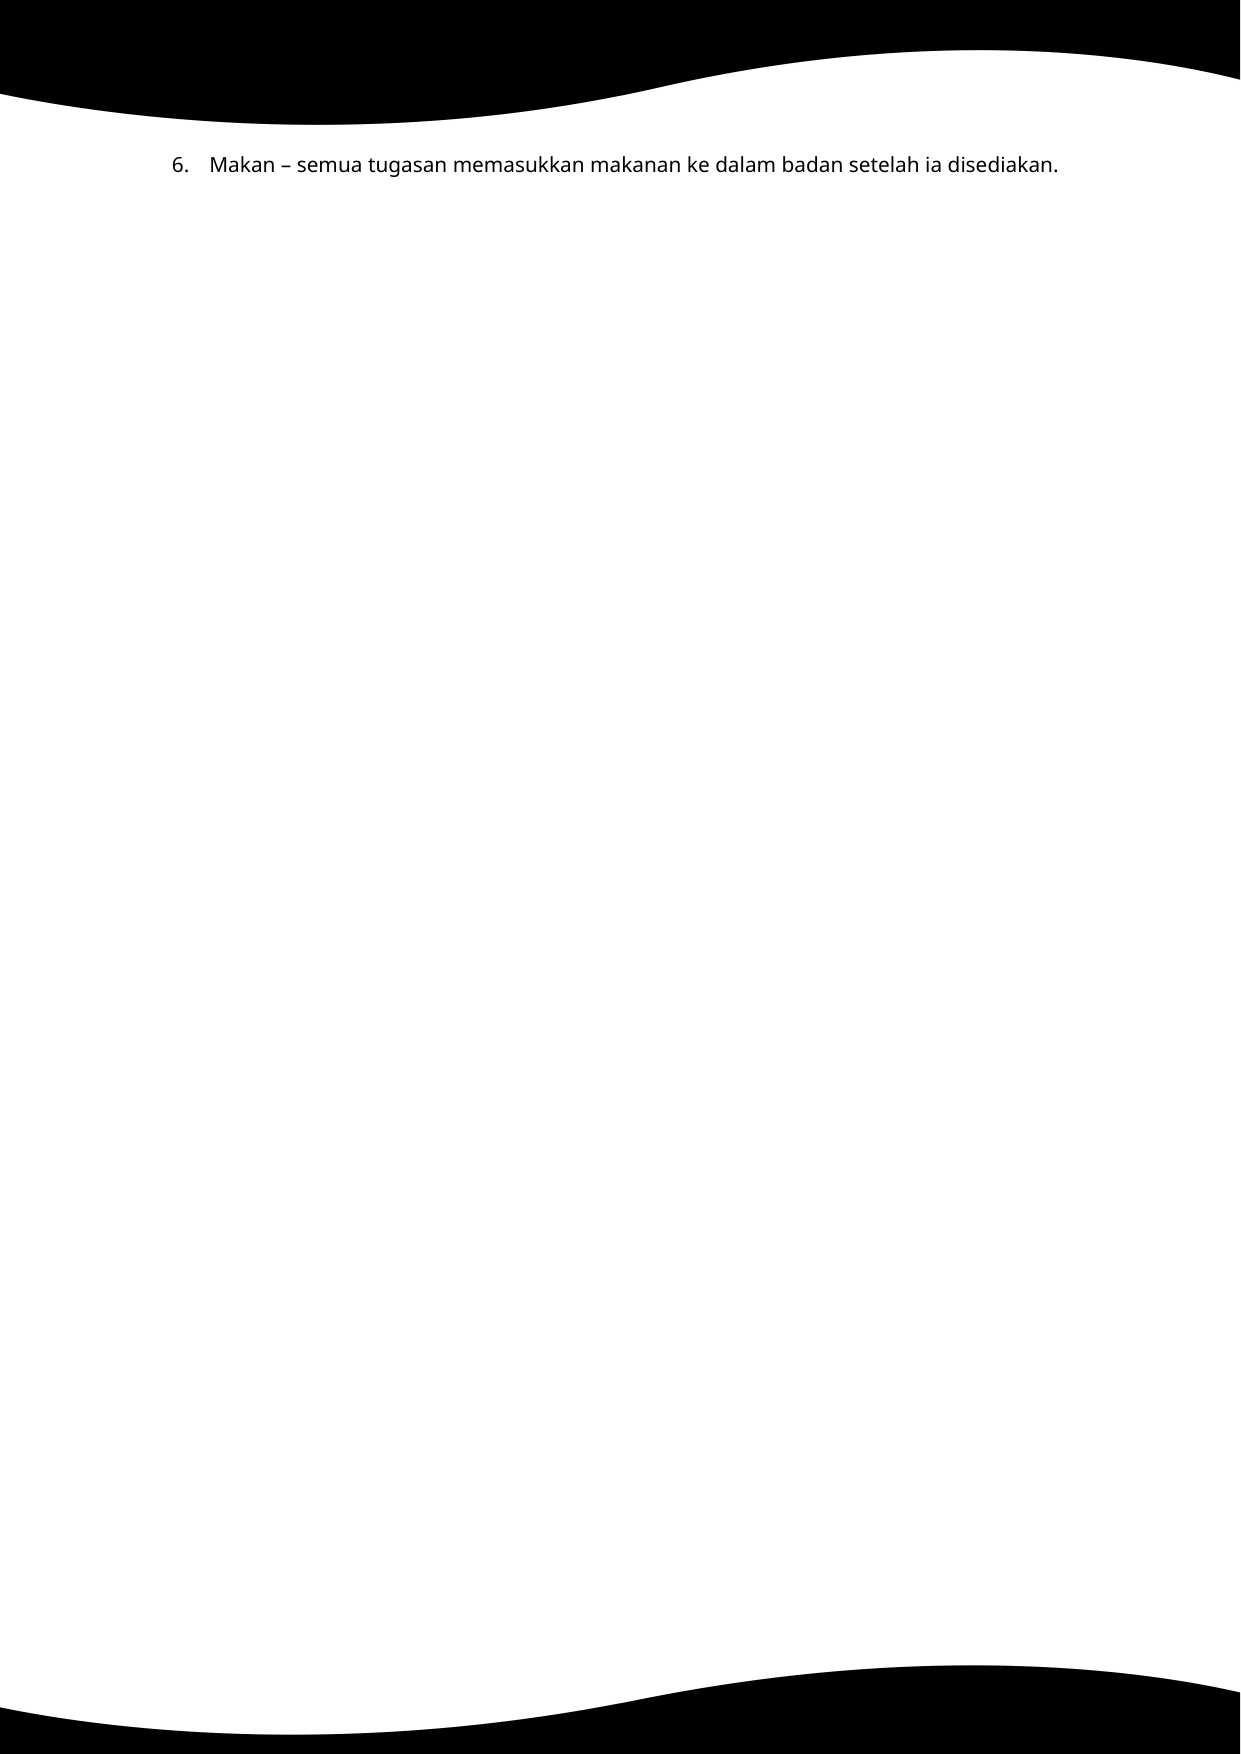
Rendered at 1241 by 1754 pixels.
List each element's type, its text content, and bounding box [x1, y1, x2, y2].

picture [0, 0, 1241, 1754]
list Makan – semua tugasan memasukkan makanan ke dalam badan setelah ia disediakan. [172, 150, 1108, 178]
